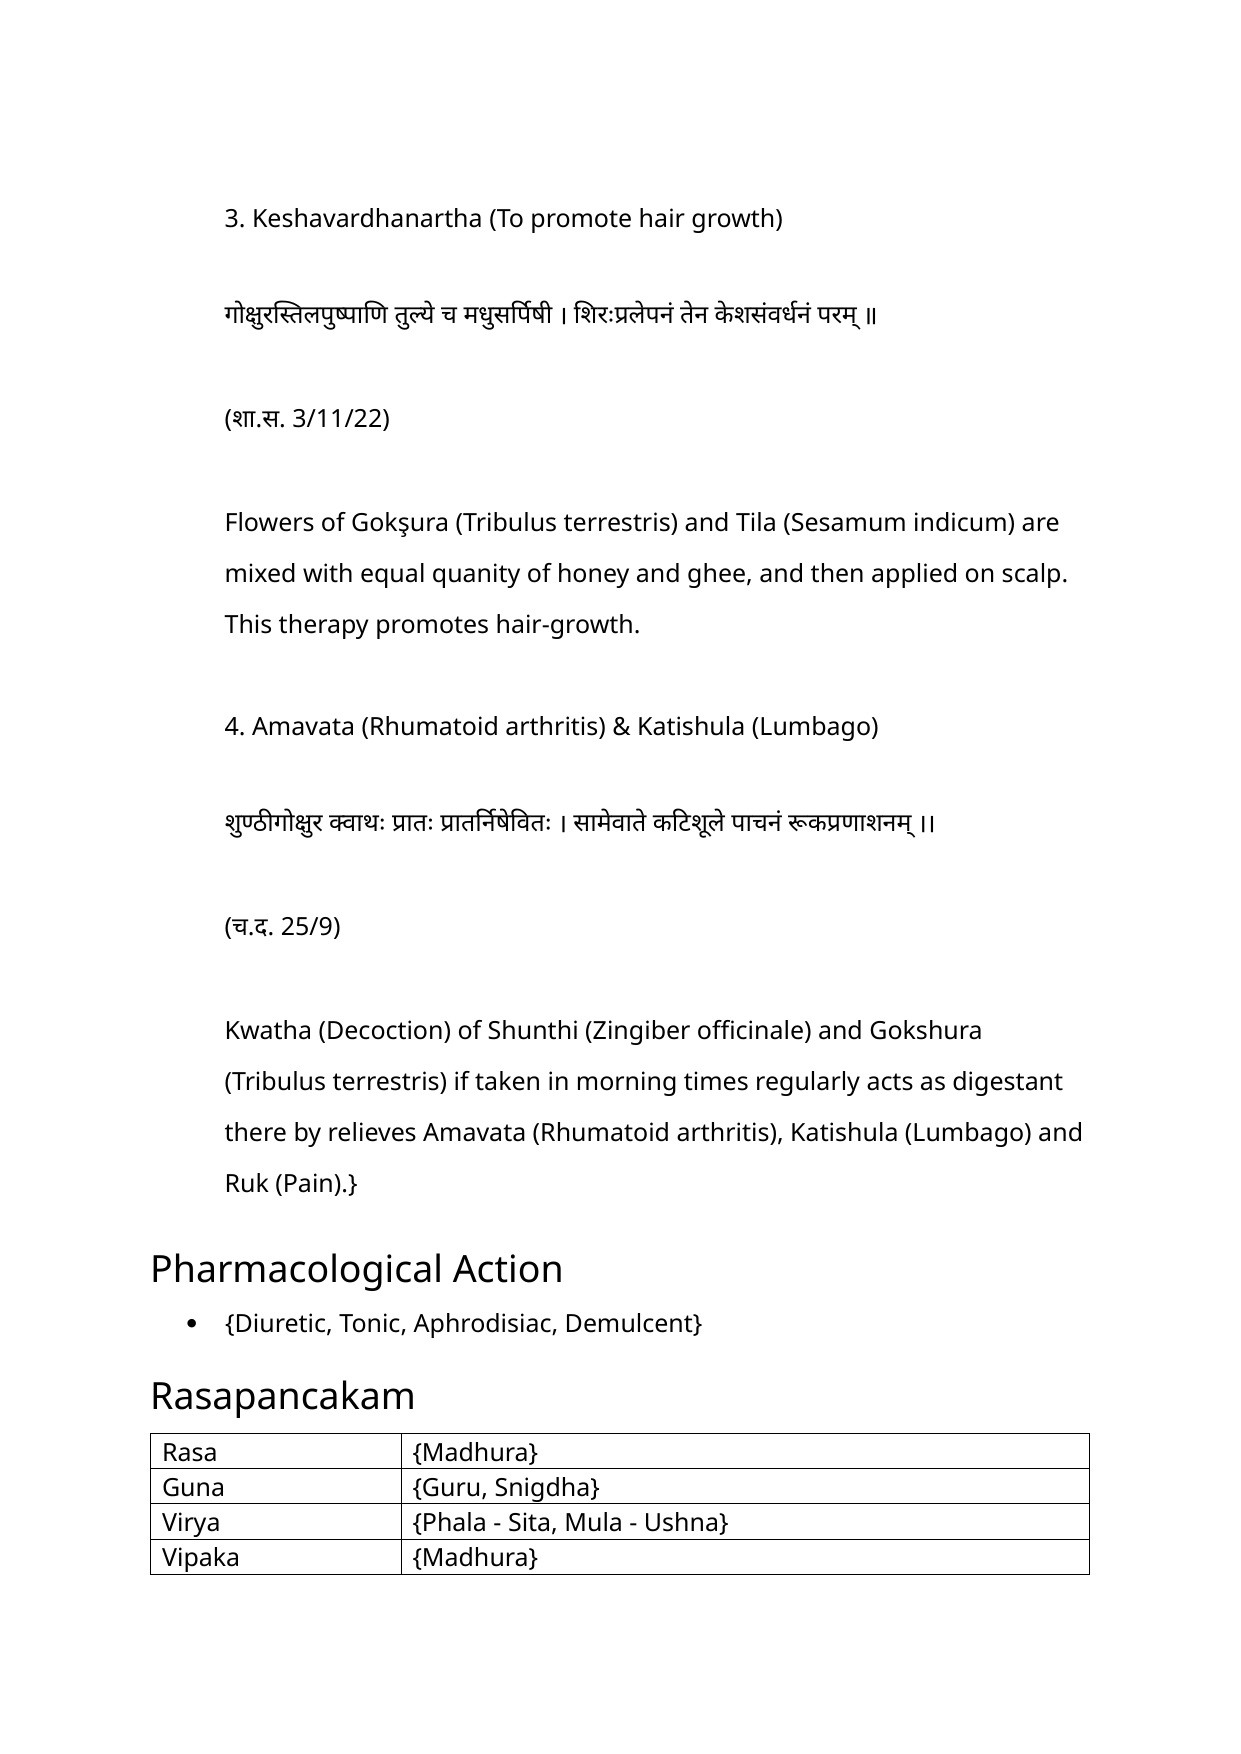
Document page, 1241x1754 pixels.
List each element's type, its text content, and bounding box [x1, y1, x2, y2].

table_cell {Guru, Snigdha} [402, 1469, 1089, 1503]
table_header {Madhura} [402, 1434, 1089, 1468]
table_cell Vipaka [151, 1540, 401, 1573]
text Pharmacological Action [150, 1242, 1090, 1293]
table_cell Guna [151, 1469, 401, 1503]
table_cell {Madhura} [402, 1540, 1089, 1573]
table_header Rasa [151, 1434, 401, 1468]
list {Diuretic, Tonic, Aphrodisiac, Demulcent} [187, 1305, 1090, 1339]
table_cell Virya [151, 1504, 401, 1538]
text Rasapancakam [150, 1369, 1090, 1421]
table_cell {Phala - Sita, Mula - Ushna} [402, 1504, 1089, 1538]
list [187, 150, 1090, 1200]
